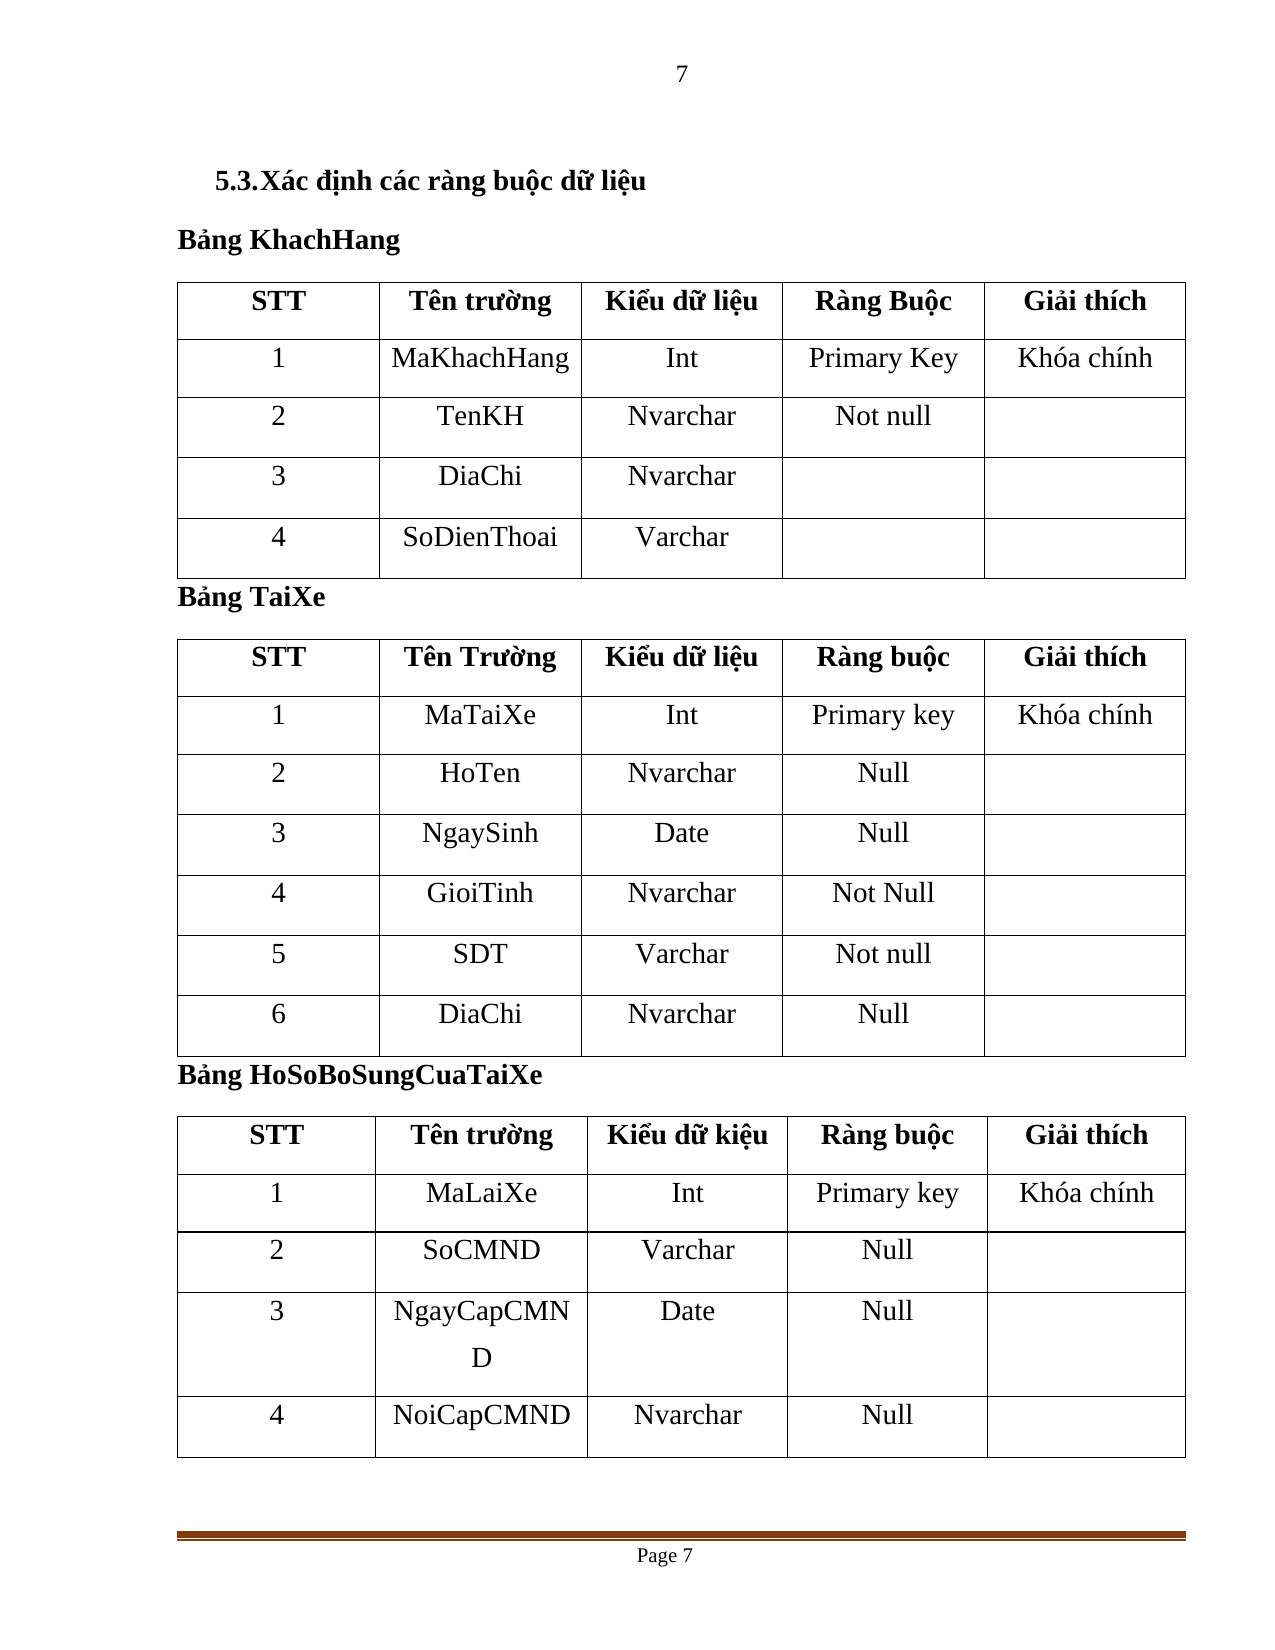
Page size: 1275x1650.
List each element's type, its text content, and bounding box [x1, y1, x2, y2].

table_cell Date [582, 815, 782, 874]
table_cell Null [788, 1233, 987, 1292]
table_cell Nvarchar [582, 755, 782, 814]
table_cell Null [788, 1293, 987, 1396]
table_cell Not null [783, 936, 984, 995]
table_cell Varchar [588, 1233, 787, 1292]
table_header Kiểu dữ kiệu [588, 1117, 787, 1174]
table_cell 4 [178, 1397, 375, 1457]
table_cell 1 [178, 340, 379, 397]
table_cell 6 [178, 996, 379, 1056]
table_header Giải thích [985, 640, 1185, 696]
table_cell DiaChi [380, 458, 581, 518]
table_cell Null [783, 755, 984, 814]
table_header Kiểu dữ liệu [582, 640, 782, 696]
table_cell [985, 398, 1185, 457]
table_cell 1 [178, 697, 379, 754]
table_cell Khóa chính [985, 697, 1185, 754]
table_header Ràng Buộc [783, 283, 984, 339]
list Xác định các ràng buộc dữ liệu [215, 163, 1186, 196]
table_cell Khóa chính [988, 1175, 1185, 1231]
table_cell [985, 755, 1185, 814]
table_cell Varchar [582, 519, 782, 578]
table_header Giải thích [985, 283, 1185, 339]
table_header Tên trường [376, 1117, 587, 1174]
table_cell Int [582, 340, 782, 397]
table_cell NgaySinh [380, 815, 581, 874]
table_cell [985, 815, 1185, 874]
table_cell Null [788, 1397, 987, 1457]
table_cell MaKhachHang [380, 340, 581, 397]
text Bảng HoSoBoSungCuaTaiXe [177, 1057, 1186, 1090]
table_cell NoiCapCMND [376, 1397, 587, 1457]
table_header STT [178, 283, 379, 339]
table_header Ràng buộc [788, 1117, 987, 1174]
table_header STT [178, 1117, 375, 1174]
table_cell SoDienThoai [380, 519, 581, 578]
table_cell [783, 458, 984, 518]
table_cell [988, 1233, 1185, 1292]
table_cell 5 [178, 936, 379, 995]
table_cell Nvarchar [582, 458, 782, 518]
table_cell Not null [783, 398, 984, 457]
table_cell Nvarchar [588, 1397, 787, 1457]
table_cell TenKH [380, 398, 581, 457]
table_cell HoTen [380, 755, 581, 814]
table_cell 4 [178, 876, 379, 935]
table_cell 3 [178, 815, 379, 874]
table_cell Not Null [783, 876, 984, 935]
table_cell MaLaiXe [376, 1175, 587, 1231]
table_cell 2 [178, 1233, 375, 1292]
table_cell GioiTinh [380, 876, 581, 935]
table_header Giải thích [988, 1117, 1185, 1174]
table_cell [988, 1293, 1185, 1396]
table_header Tên Trường [380, 640, 581, 696]
text Bảng KhachHang [177, 222, 1186, 256]
table_cell Int [588, 1175, 787, 1231]
table_cell [985, 876, 1185, 935]
table_header STT [178, 640, 379, 696]
table_cell Primary key [788, 1175, 987, 1231]
table_cell Date [588, 1293, 787, 1396]
table_cell Primary Key [783, 340, 984, 397]
table_cell Nvarchar [582, 876, 782, 935]
table_cell SoCMND [376, 1233, 587, 1292]
table_cell Varchar [582, 936, 782, 995]
table_cell [783, 519, 984, 578]
table_cell Nvarchar [582, 398, 782, 457]
table_cell 4 [178, 519, 379, 578]
table_cell [988, 1397, 1185, 1457]
table_cell DiaChi [380, 996, 581, 1056]
table_cell Primary key [783, 697, 984, 754]
table_cell SDT [380, 936, 581, 995]
table_header Kiểu dữ liệu [582, 283, 782, 339]
table_cell [985, 996, 1185, 1056]
table_cell Int [582, 697, 782, 754]
table_cell [985, 936, 1185, 995]
table_cell 3 [178, 1293, 375, 1396]
table_cell NgayCapCMND [376, 1293, 587, 1396]
table_cell 2 [178, 755, 379, 814]
table_cell 1 [178, 1175, 375, 1231]
table_cell MaTaiXe [380, 697, 581, 754]
table_cell Khóa chính [985, 340, 1185, 397]
table_cell Null [783, 996, 984, 1056]
table_cell Null [783, 815, 984, 874]
table_cell [985, 458, 1185, 518]
table_cell 3 [178, 458, 379, 518]
table_header Tên trường [380, 283, 581, 339]
text Bảng TaiXe [177, 579, 1186, 613]
table_header Ràng buộc [783, 640, 984, 696]
table_cell 2 [178, 398, 379, 457]
table_cell [985, 519, 1185, 578]
table_cell Nvarchar [582, 996, 782, 1056]
